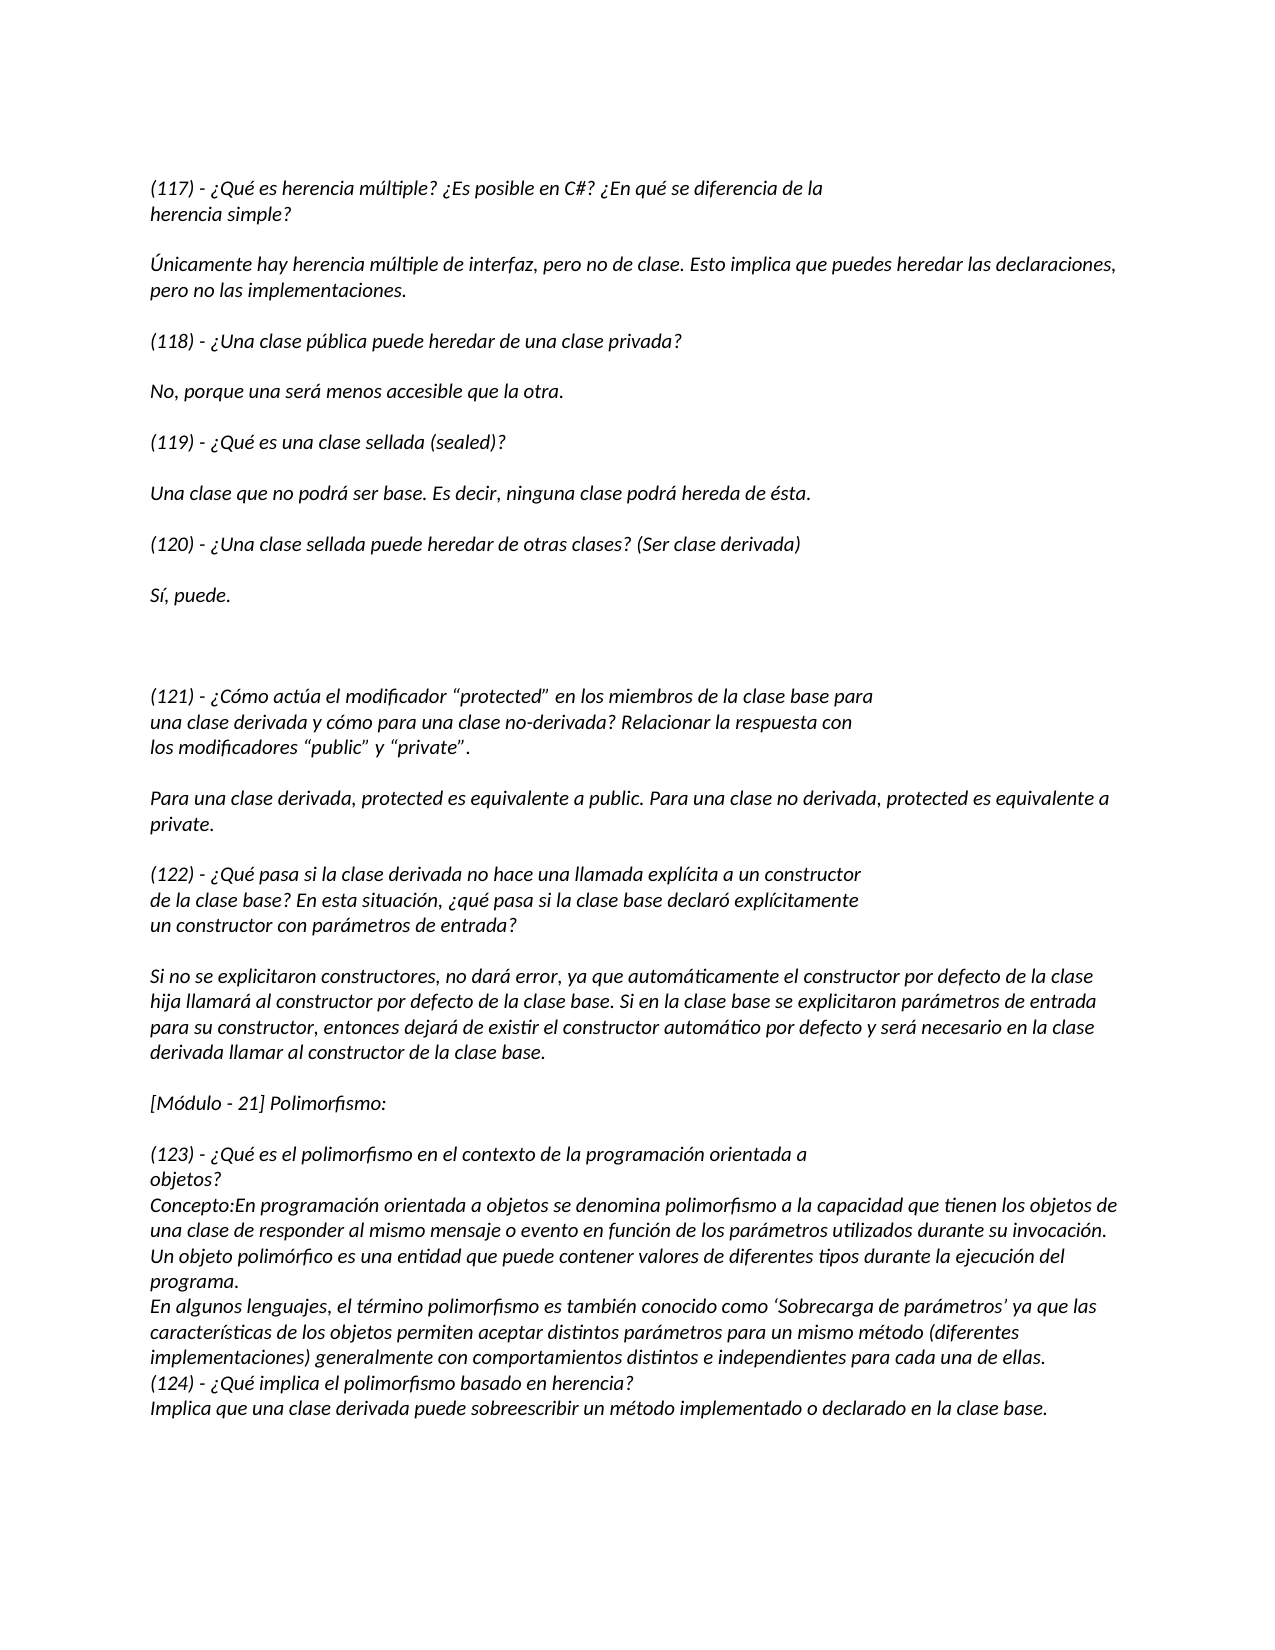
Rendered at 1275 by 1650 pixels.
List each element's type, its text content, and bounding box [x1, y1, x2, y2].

text un constructor con parámetros de entrada? [150, 912, 1125, 938]
text (120) - ¿Una clase sellada puede heredar de otras clases? (Ser clase derivada) [150, 531, 1125, 557]
text Para una clase derivada, protected es equivalente a public. Para una clase no derivada, protected es equivalente a private. [150, 785, 1125, 836]
text No, porque una será menos accesible que la otra. [150, 379, 1125, 404]
text Una clase que no podrá ser base. Es decir, ninguna clase podrá hereda de ésta. [150, 480, 1125, 506]
text Sí, puede. [150, 582, 1125, 607]
text Concepto:En programación orientada a objetos se denomina polimorfismo a la capacidad que tienen los objetos de una clase de responder al mismo mensaje o evento en función de los parámetros utilizados durante su invocación. Un objeto polimórfico es una entidad que puede contener valores de diferentes tipos durante la ejecución del programa. [150, 1192, 1125, 1294]
text (118) - ¿Una clase pública puede heredar de una clase privada? [150, 328, 1125, 353]
text Si no se explicitaron constructores, no dará error, ya que automáticamente el constructor por defecto de la clase hija llamará al constructor por defecto de la clase base. Si en la clase base se explicitaron parámetros de entrada para su constructor, entonces dejará de existir el constructor automático por defecto y será necesario en la clase derivada llamar al constructor de la clase base. [150, 963, 1125, 1065]
text [Módulo - 21] Polimorfismo: [150, 1090, 1125, 1116]
text herencia simple? [150, 201, 1125, 226]
text Implica que una clase derivada puede sobreescribir un método implementado o declarado en la clase base. [150, 1395, 1125, 1421]
text (121) - ¿Cómo actúa el modificador “protected” en los miembros de la clase base para [150, 684, 1125, 709]
text objetos? [150, 1167, 1125, 1192]
text (117) - ¿Qué es herencia múltiple? ¿Es posible en C#? ¿En qué se diferencia de la [150, 175, 1125, 201]
text (123) - ¿Qué es el polimorfismo en el contexto de la programación orientada a [150, 1141, 1125, 1167]
text una clase derivada y cómo para una clase no-derivada? Relacionar la respuesta con [150, 709, 1125, 734]
text los modificadores “public” y “private”. [150, 734, 1125, 760]
text (122) - ¿Qué pasa si la clase derivada no hace una llamada explícita a un constructor [150, 862, 1125, 887]
text (124) - ¿Qué implica el polimorfismo basado en herencia? [150, 1370, 1125, 1395]
text (119) - ¿Qué es una clase sellada (sealed)? [150, 429, 1125, 455]
text En algunos lenguajes, el término polimorfismo es también conocido como ‘Sobrecarga de parámetros’ ya que las características de los objetos permiten aceptar distintos parámetros para un mismo método (diferentes implementaciones) generalmente con comportamientos distintos e independientes para cada una de ellas. [150, 1294, 1125, 1370]
text Únicamente hay herencia múltiple de interfaz, pero no de clase. Esto implica que puedes heredar las declaraciones, pero no las implementaciones. [150, 252, 1125, 302]
text de la clase base? En esta situación, ¿qué pasa si la clase base declaró explícitamente [150, 887, 1125, 912]
